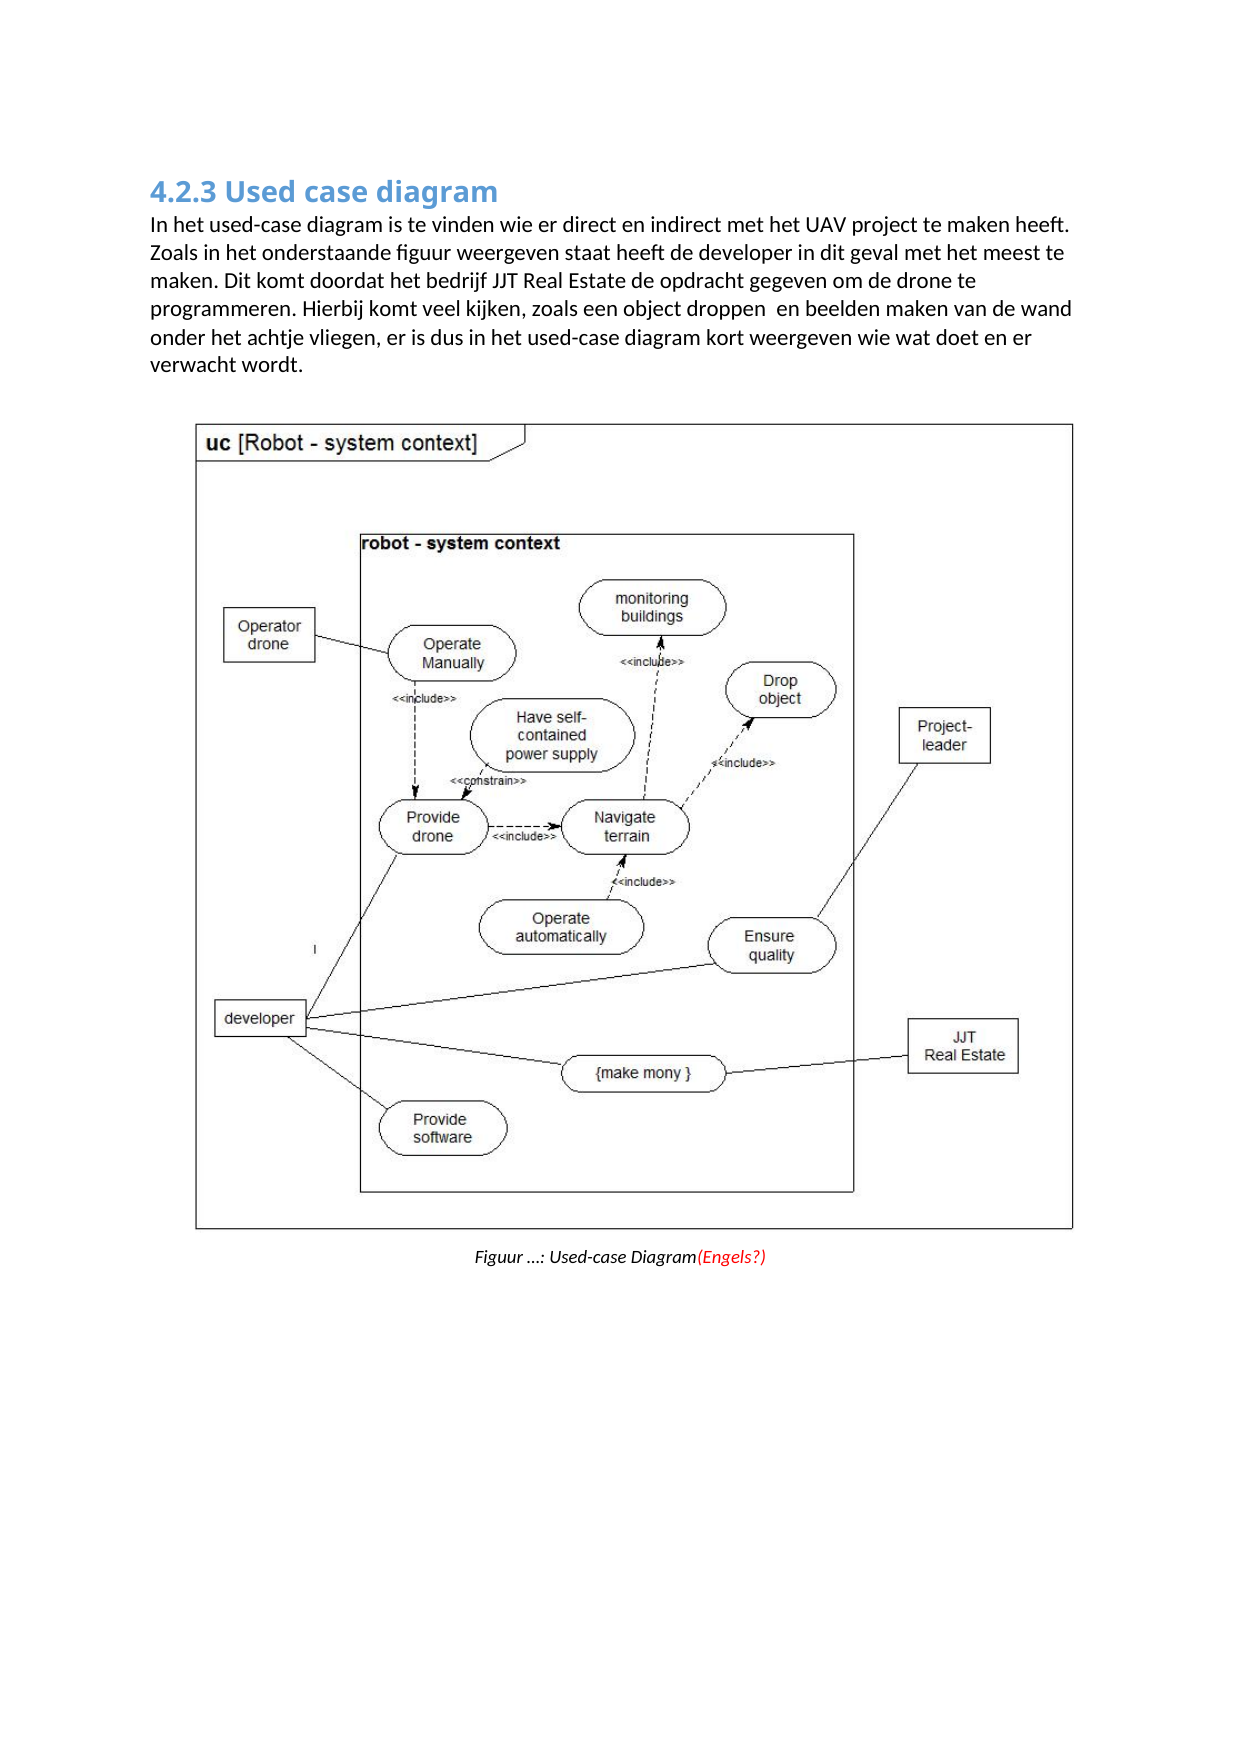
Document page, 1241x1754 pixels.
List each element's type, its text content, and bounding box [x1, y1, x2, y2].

text Figuur …: Used-case Diagram(Engels?) [150, 1246, 1090, 1269]
picture [150, 406, 1091, 1246]
subtitle 4.2.3 Used case diagram [150, 171, 1090, 211]
text In het used-case diagram is te vinden wie er direct en indirect met het UAV project te maken heeft. Zoals in het onderstaande figuur weergeven staat heeft de developer in dit geval met het meest te maken. Dit komt doordat het bedrijf JJT Real Estate de opdracht gegeven om de drone te programmeren. Hierbij komt veel kijken, zoals een object droppen en beelden maken van de wand onder het achtje vliegen, er is dus in het used-case diagram kort weergeven wie wat doet en er verwacht wordt. [150, 211, 1090, 379]
